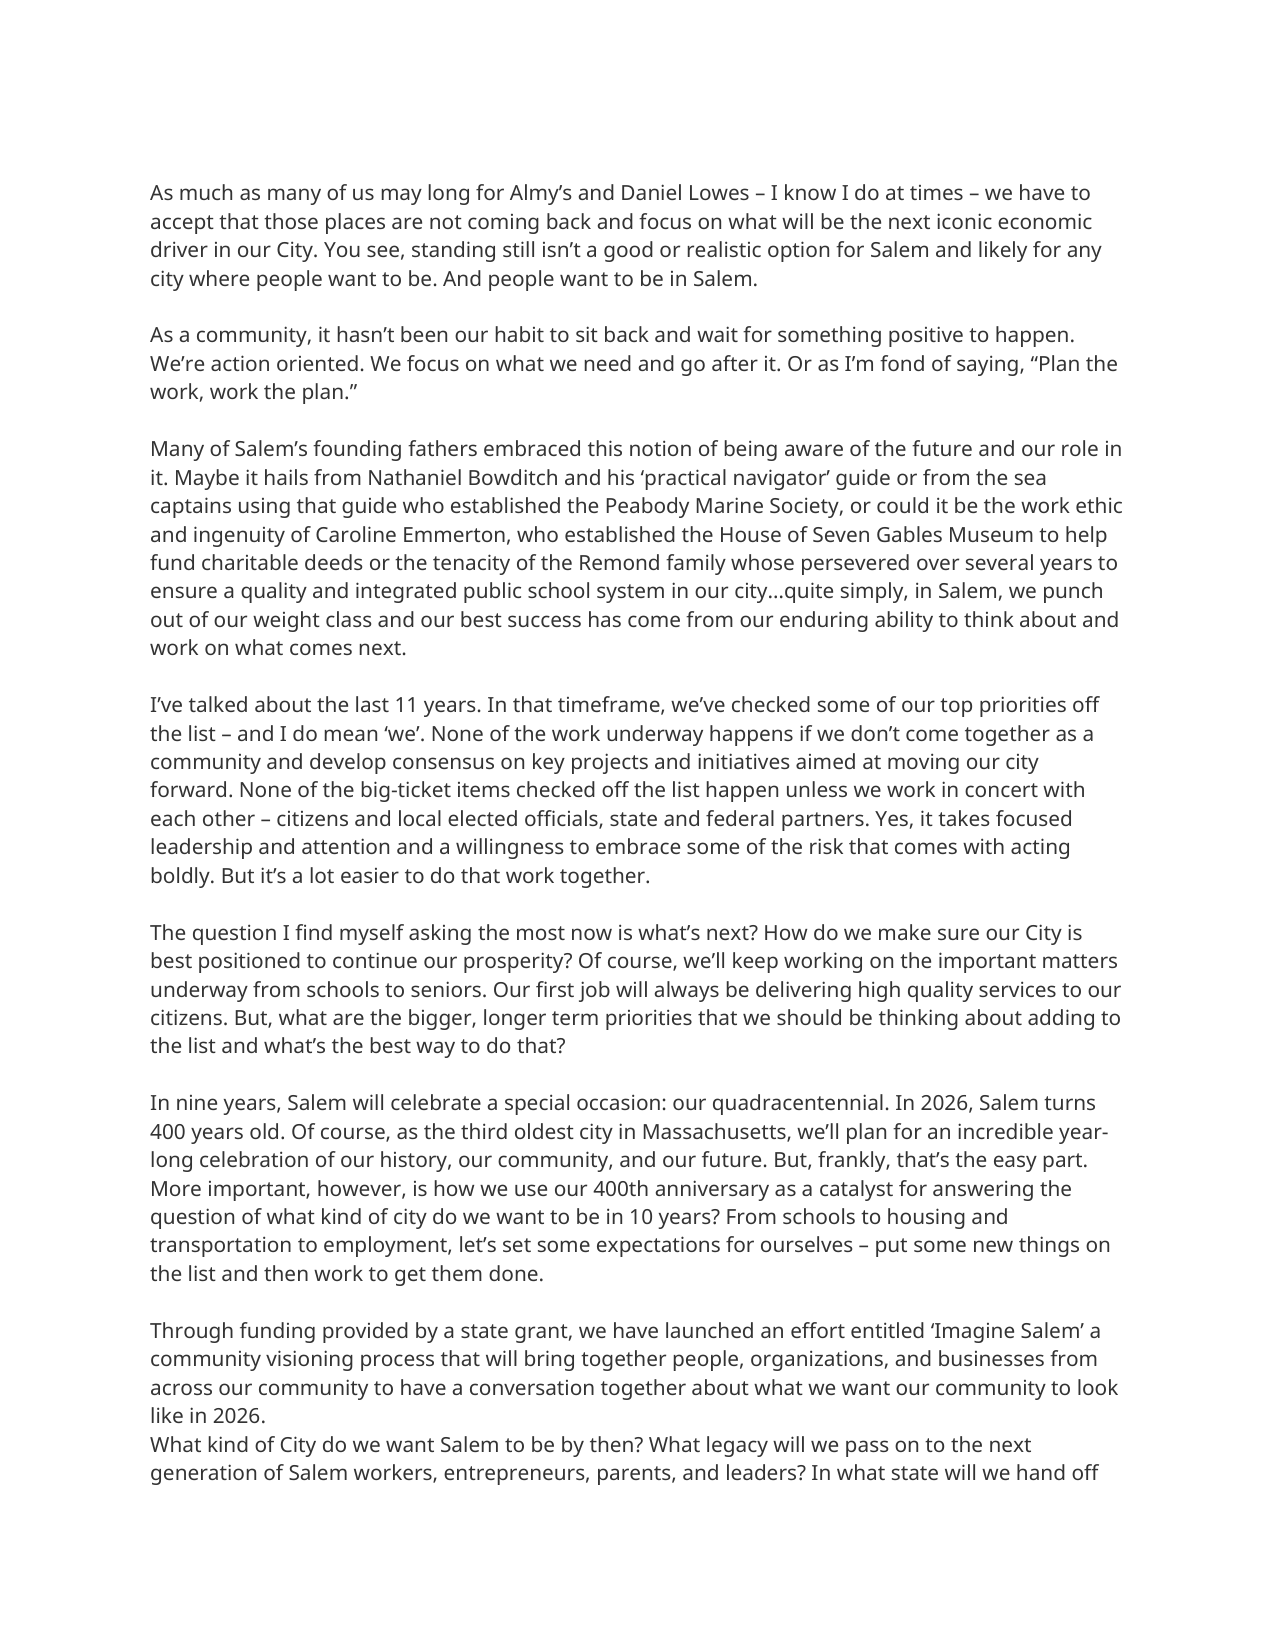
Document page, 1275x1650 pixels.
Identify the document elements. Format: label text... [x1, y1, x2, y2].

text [150, 1430, 1125, 1487]
text In nine years, Salem will celebrate a special occasion: our quadracentennial. In 2026, Salem turns 400 years old. Of course, as the third oldest city in Massachusetts, we’ll plan for an incredible year-long celebration of our history, our community, and our future. But, frankly, that’s the easy part. [150, 1088, 1125, 1174]
text The question I find myself asking the most now is what’s next? How do we make sure our City is best positioned to continue our prosperity? Of course, we’ll keep working on the important matters underway from schools to seniors. Our first job will always be delivering high quality services to our citizens. But, what are the bigger, longer term priorities that we should be thinking about adding to the list and what’s the best way to do that? [150, 918, 1125, 1060]
text I’ve talked about the last 11 years. In that timeframe, we’ve checked some of our top priorities off the list – and I do mean ‘we’. None of the work underway happens if we don’t come together as a community and develop consensus on key projects and initiatives aimed at moving our city forward. None of the big-ticket items checked off the list happen unless we work in concert with each other – citizens and local elected officials, state and federal partners. Yes, it takes focused leadership and attention and a willingness to embrace some of the risk that comes with acting boldly. But it’s a lot easier to do that work together. [150, 690, 1125, 889]
text More important, however, is how we use our 400th anniversary as a catalyst for answering the question of what kind of city do we want to be in 10 years? From schools to housing and transportation to employment, let’s set some expectations for ourselves – put some new things on the list and then work to get them done. [150, 1174, 1125, 1287]
text As a community, it hasn’t been our habit to sit back and wait for something positive to happen. We’re action oriented. We focus on what we need and go after it. Or as I’m fond of saying, “Plan the work, work the plan.” [150, 321, 1125, 406]
text As much as many of us may long for Almy’s and Daniel Lowes – I know I do at times – we have to accept that those places are not coming back and focus on what will be the next iconic economic driver in our City. You see, standing still isn’t a good or realistic option for Salem and likely for any city where people want to be. And people want to be in Salem. [150, 178, 1125, 292]
text Through funding provided by a state grant, we have launched an effort entitled ‘Imagine Salem’ a community visioning process that will bring together people, organizations, and businesses from across our community to have a conversation together about what we want our community to look like in 2026. [150, 1316, 1125, 1430]
text Many of Salem’s founding fathers embraced this notion of being aware of the future and our role in it. Maybe it hails from Nathaniel Bowditch and his ‘practical navigator’ guide or from the sea captains using that guide who established the Peabody Marine Society, or could it be the work ethic and ingenuity of Caroline Emmerton, who established the House of Seven Gables Museum to help fund charitable deeds or the tenacity of the Remond family whose persevered over several years to ensure a quality and integrated public school system in our city…quite simply, in Salem, we punch out of our weight class and our best success has come from our enduring ability to think about and work on what comes next. [150, 434, 1125, 662]
